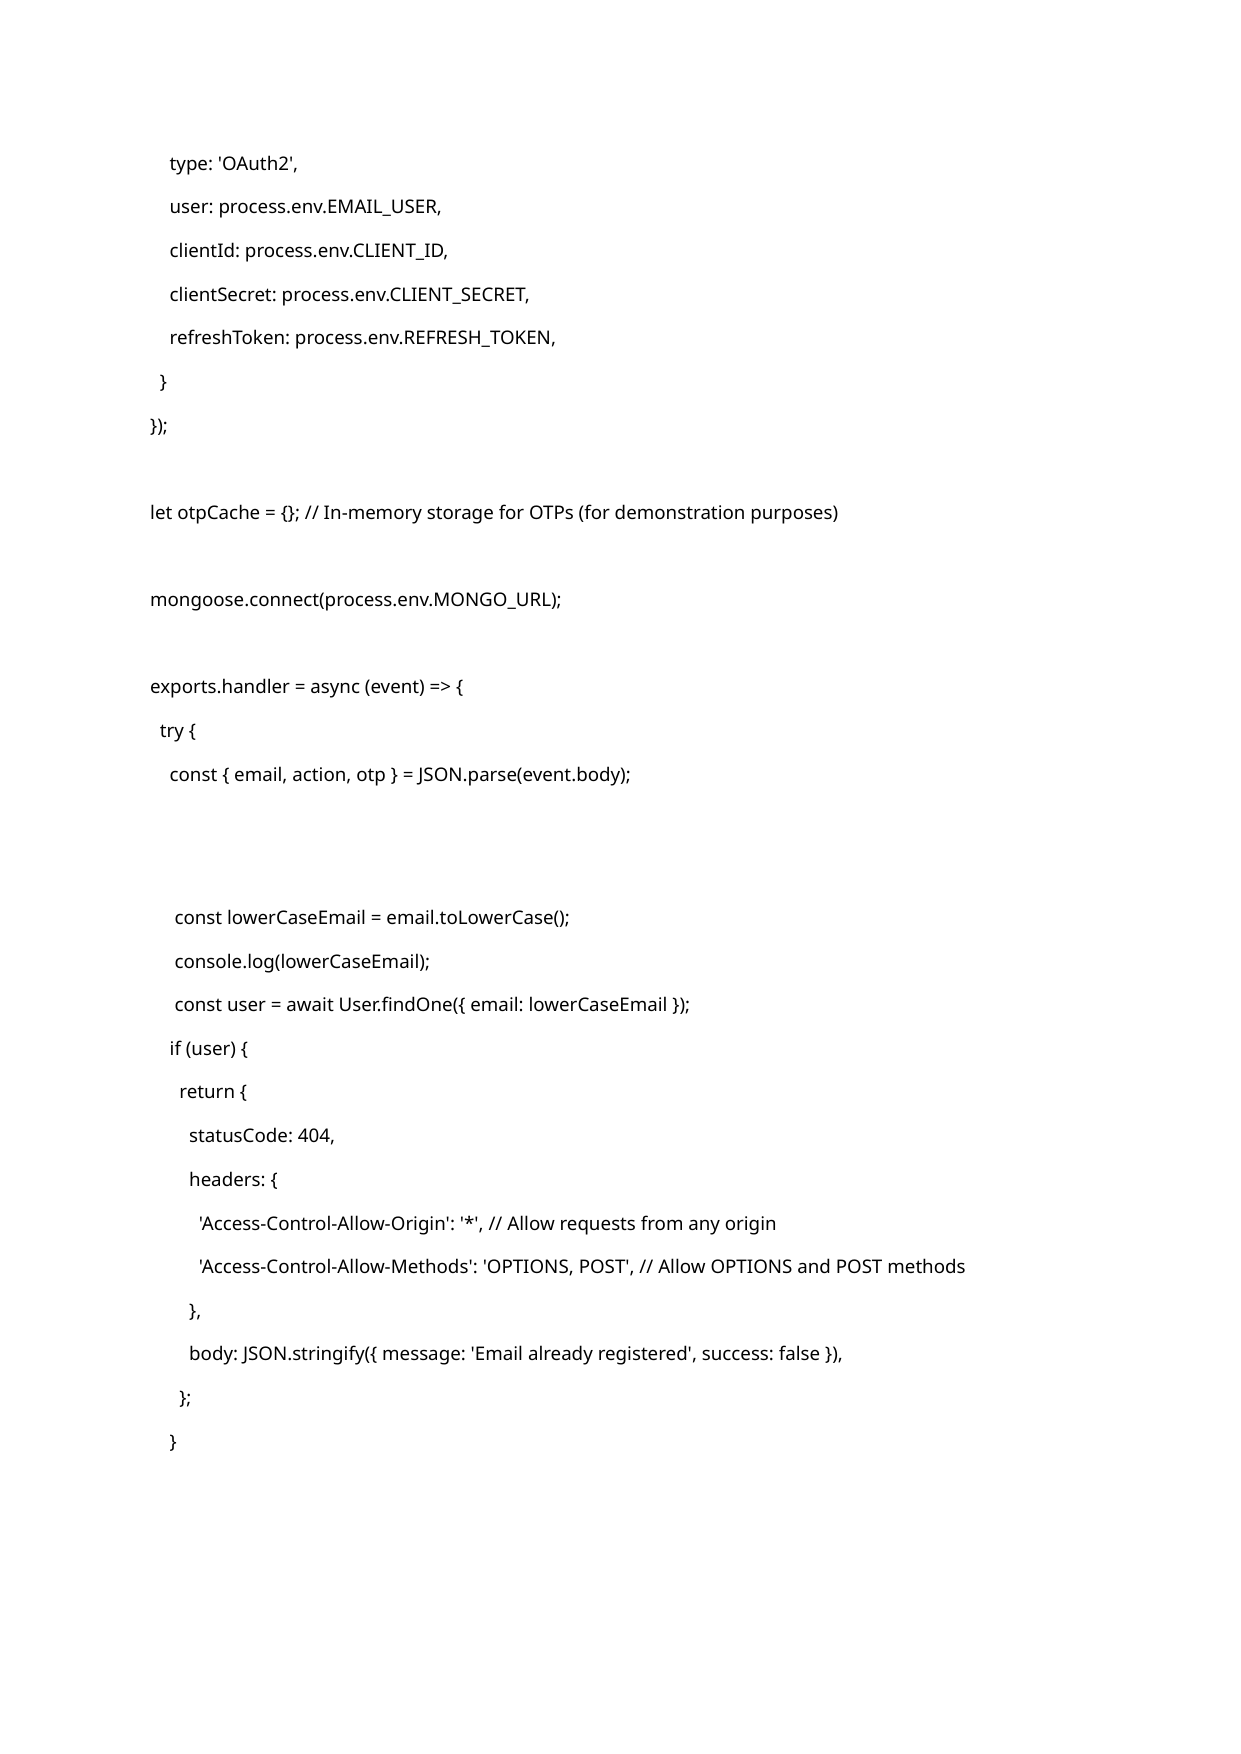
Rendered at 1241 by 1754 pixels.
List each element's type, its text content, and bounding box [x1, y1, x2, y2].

text clientId: process.env.CLIENT_ID, [150, 237, 1090, 263]
text const lowerCaseEmail = email.toLowerCase(); [150, 904, 1090, 930]
text const { email, action, otp } = JSON.parse(event.body); [150, 761, 1090, 787]
text user: process.env.EMAIL_USER, [150, 194, 1090, 219]
text }); [150, 412, 1090, 437]
text if (user) { [150, 1035, 1090, 1061]
text } [150, 1428, 1090, 1453]
text refreshToken: process.env.REFRESH_TOKEN, [150, 324, 1090, 350]
text clientSecret: process.env.CLIENT_SECRET, [150, 281, 1090, 306]
text body: JSON.stringify({ message: 'Email already registered', success: false }), [150, 1341, 1090, 1366]
text 'Access-Control-Allow-Methods': 'OPTIONS, POST', // Allow OPTIONS and POST methods [150, 1253, 1090, 1279]
text statusCode: 404, [150, 1122, 1090, 1148]
text headers: { [150, 1166, 1090, 1192]
text try { [150, 717, 1090, 743]
text 'Access-Control-Allow-Origin': '*', // Allow requests from any origin [150, 1210, 1090, 1235]
text mongoose.connect(process.env.MONGO_URL); [150, 586, 1090, 612]
text let otpCache = {}; // In-memory storage for OTPs (for demonstration purposes) [150, 499, 1090, 525]
text const user = await User.findOne({ email: lowerCaseEmail }); [150, 992, 1090, 1017]
text } [150, 368, 1090, 394]
text console.log(lowerCaseEmail); [150, 948, 1090, 973]
text type: 'OAuth2', [150, 150, 1090, 176]
text return { [150, 1079, 1090, 1104]
text exports.handler = async (event) => { [150, 674, 1090, 699]
text }; [150, 1384, 1090, 1410]
text }, [150, 1297, 1090, 1323]
